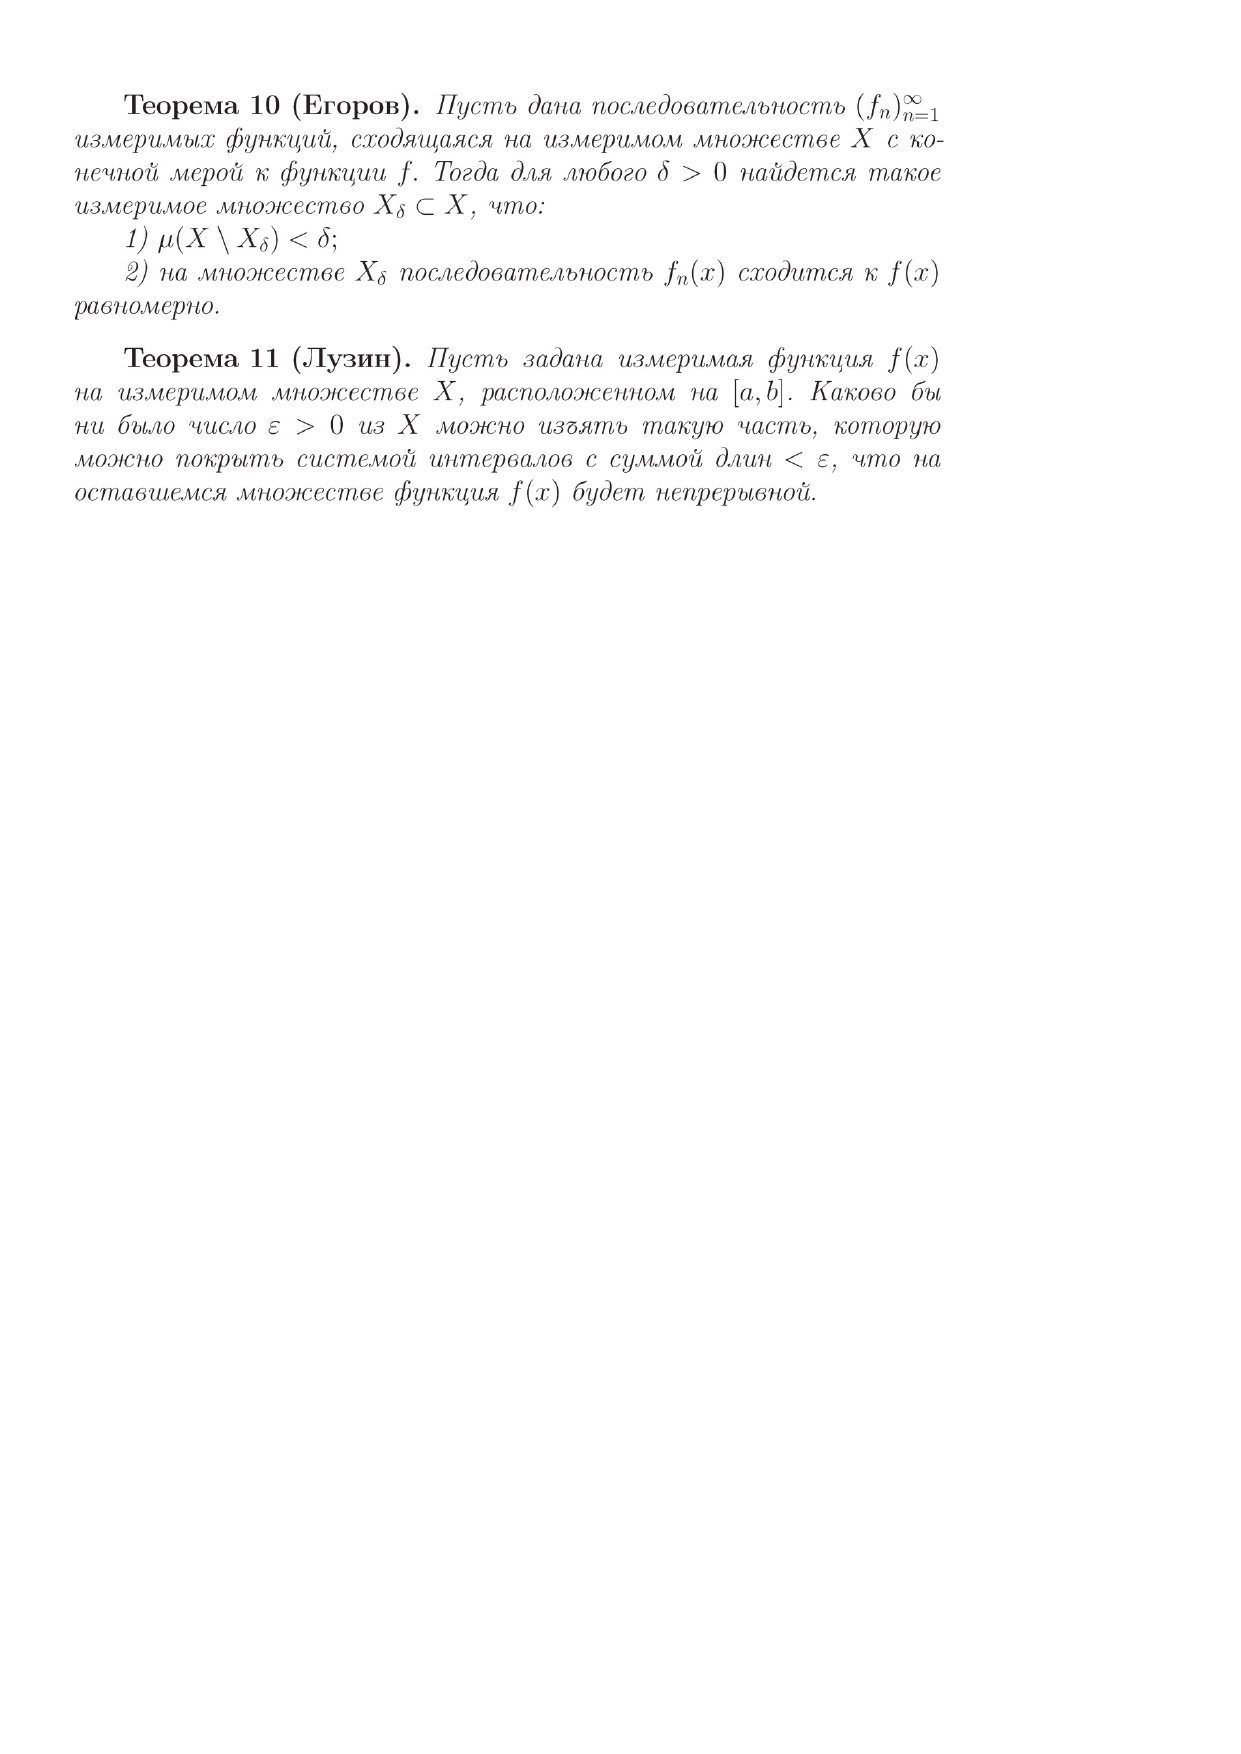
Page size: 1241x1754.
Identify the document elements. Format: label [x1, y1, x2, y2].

picture [75, 75, 947, 521]
